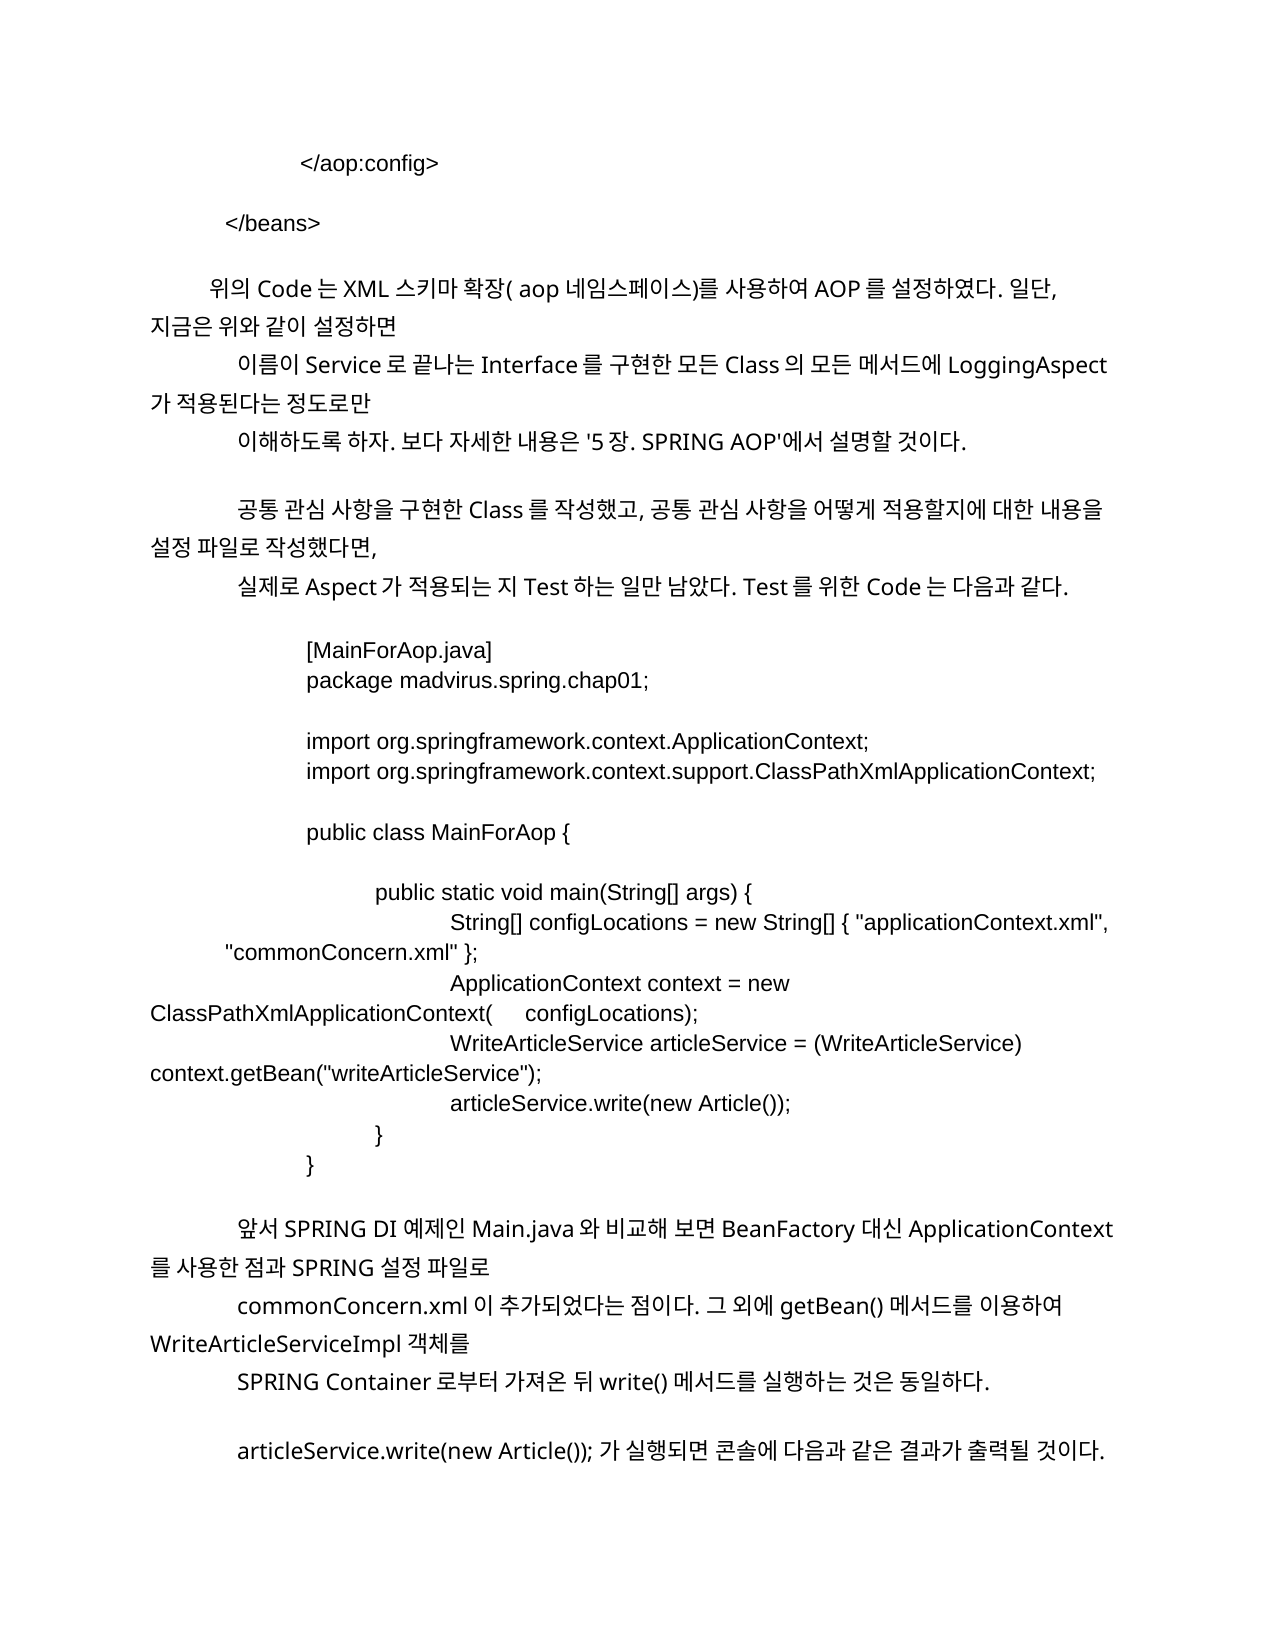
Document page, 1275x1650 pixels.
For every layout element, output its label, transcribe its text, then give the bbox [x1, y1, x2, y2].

text package madvirus.spring.chap01; [150, 667, 1125, 694]
text articleService.write(new Article()); [150, 1090, 1125, 1117]
text public static void main(String[] args) { [150, 879, 1125, 905]
text </aop:config> [150, 150, 1125, 176]
text import org.springframework.context.ApplicationContext; [150, 728, 1125, 754]
text import org.springframework.context.support.ClassPathXmlApplicationContext; [150, 758, 1125, 784]
text } [150, 1121, 1125, 1147]
text WriteArticleService articleService = (WriteArticleService) context.getBean("writeArticleService"); [150, 1030, 1125, 1086]
text 실제로 Aspect가 적용되는 지 Test하는 일만 남았다. Test를 위한 Code는 다음과 같다. [150, 569, 1125, 602]
text ApplicationContext context = new ClassPathXmlApplicationContext( configLocations); [150, 969, 1125, 1026]
text commonConcern.xml이 추가되었다는 점이다. 그 외에 getBean() 메서드를 이용하여 WriteArticleServiceImpl 객체를 [150, 1288, 1125, 1359]
text [MainForAop.java] [150, 637, 1125, 663]
text </beans> [150, 210, 1125, 237]
text articleService.write(new Article()); 가 실행되면 콘솔에 다음과 같은 결과가 출력될 것이다. [150, 1433, 1125, 1466]
text 이해하도록 하자. 보다 자세한 내용은 '5장. SPRING AOP'에서 설명할 것이다. [150, 423, 1125, 457]
text 위의 Code는 XML 스키마 확장( aop 네임스페이스)를 사용하여 AOP를 설정하였다. 일단, 지금은 위와 같이 설정하면 [150, 271, 1125, 342]
text String[] configLocations = new String[] { "applicationContext.xml", "commonConcern.xml" }; [150, 909, 1125, 966]
text 공통 관심 사항을 구현한 Class를 작성했고, 공통 관심 사항을 어떻게 적용할지에 대한 내용을 설정 파일로 작성했다면, [150, 492, 1125, 564]
text 이름이 Service로 끝나는 Interface를 구현한 모든 Class의 모든 메서드에 LoggingAspect가 적용된다는 정도로만 [150, 347, 1125, 419]
text 앞서 SPRING DI 예제인 Main.java와 비교해 보면 BeanFactory 대신 ApplicationContext를 사용한 점과 SPRING 설정 파일로 [150, 1211, 1125, 1283]
text } [150, 1151, 1125, 1177]
text SPRING Container로부터 가져온 뒤 write() 메서드를 실행하는 것은 동일하다. [150, 1364, 1125, 1398]
text public class MainForAop { [150, 818, 1125, 845]
